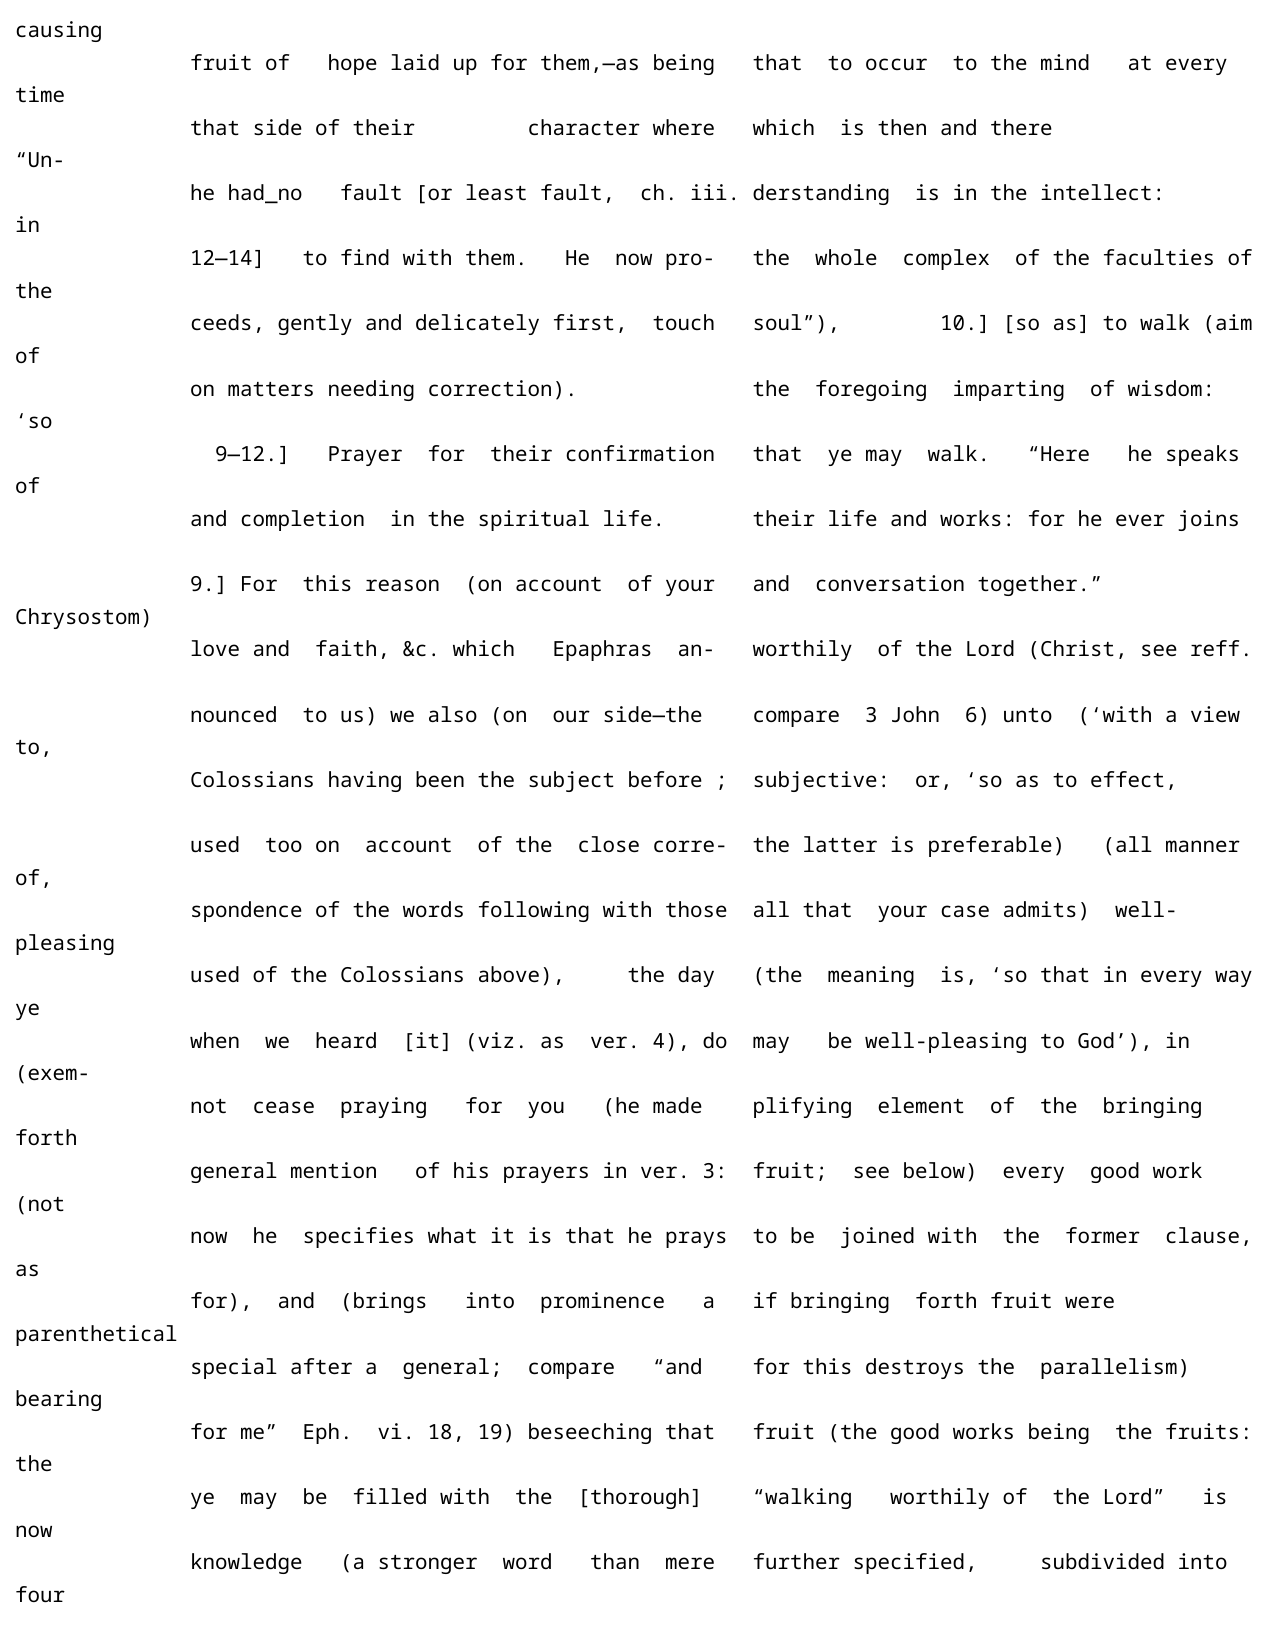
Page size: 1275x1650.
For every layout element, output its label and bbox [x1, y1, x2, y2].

text [15, 15, 1260, 1608]
